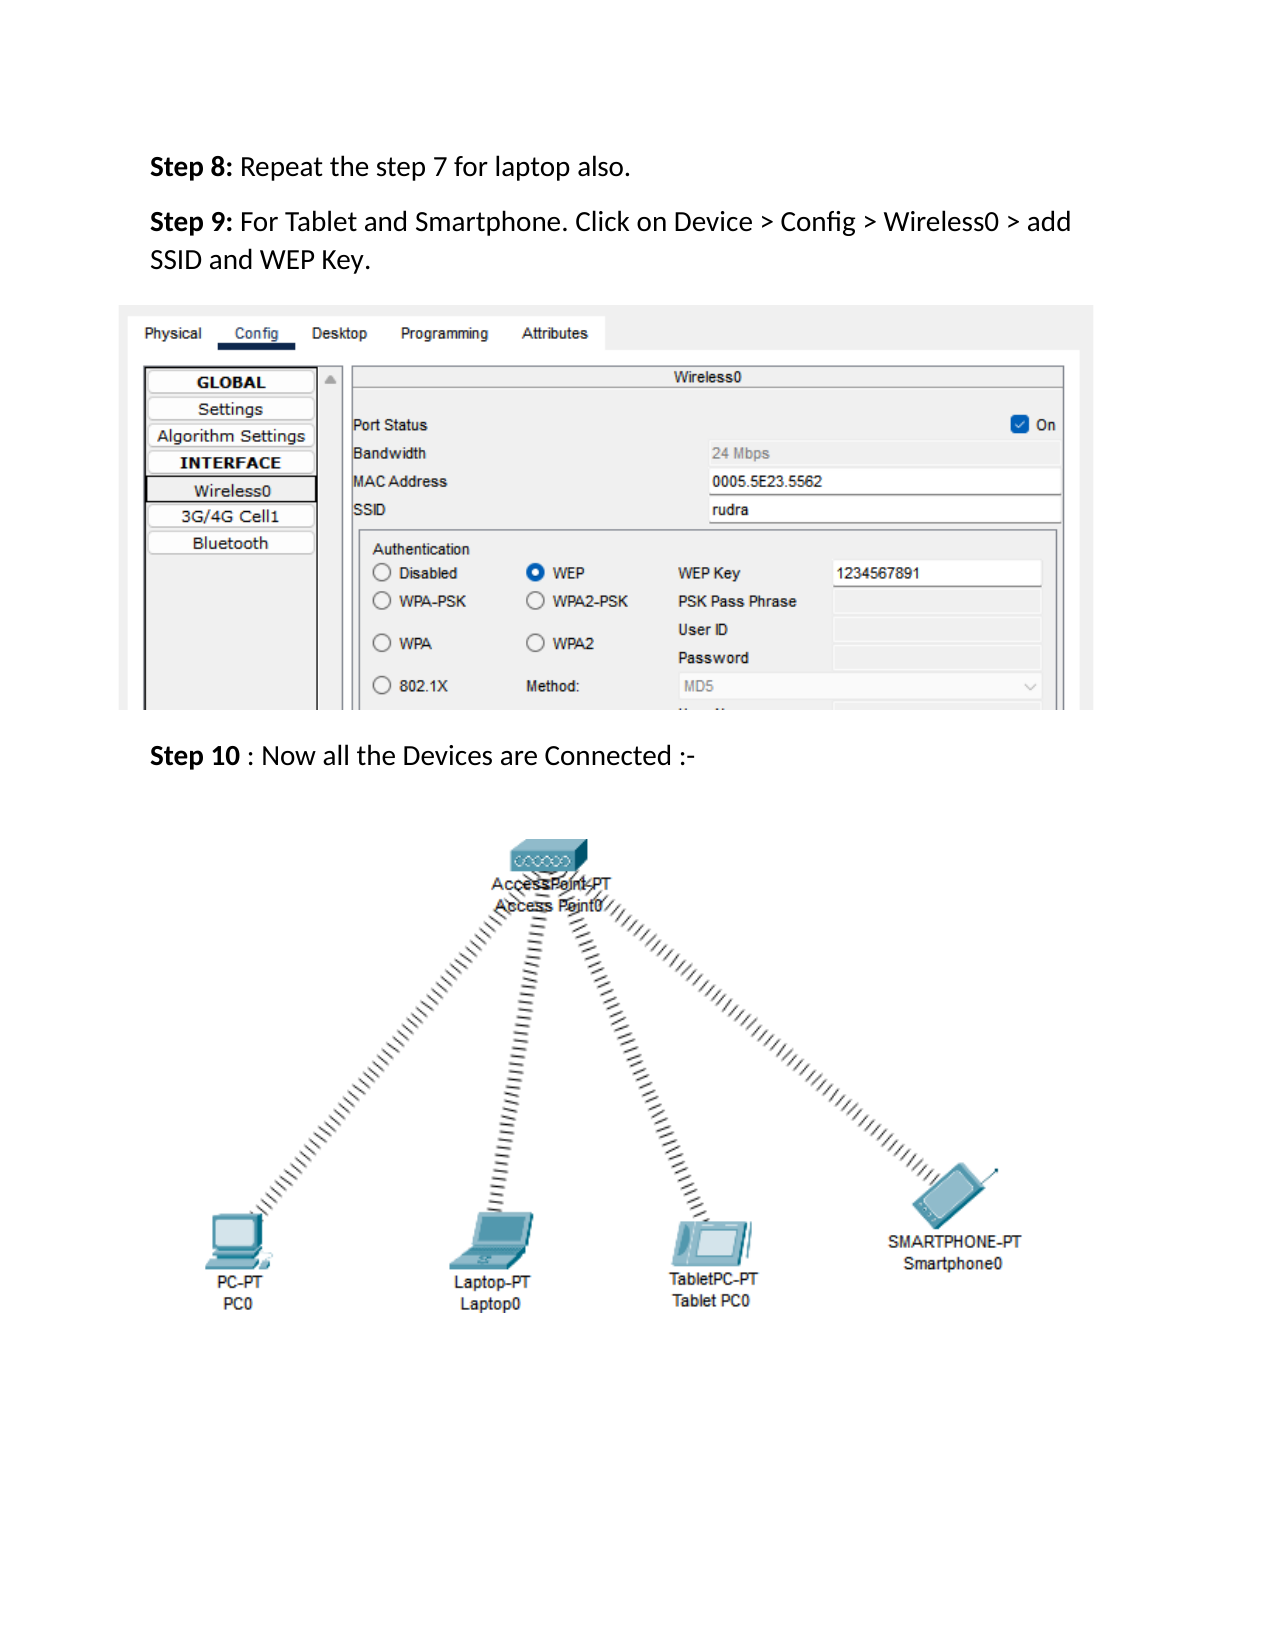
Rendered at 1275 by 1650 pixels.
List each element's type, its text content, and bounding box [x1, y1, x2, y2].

picture [205, 839, 1023, 1313]
text Step 8: Repeat the step 7 for laptop also. [150, 148, 1125, 183]
text Step 9: For Tablet and Smartphone. Click on Device > Config > Wireless0 > add SSID and WEP Key. [150, 203, 1111, 277]
picture [118, 305, 1094, 710]
text Step 10 : Now all the Devices are Connected :- [150, 737, 1125, 773]
